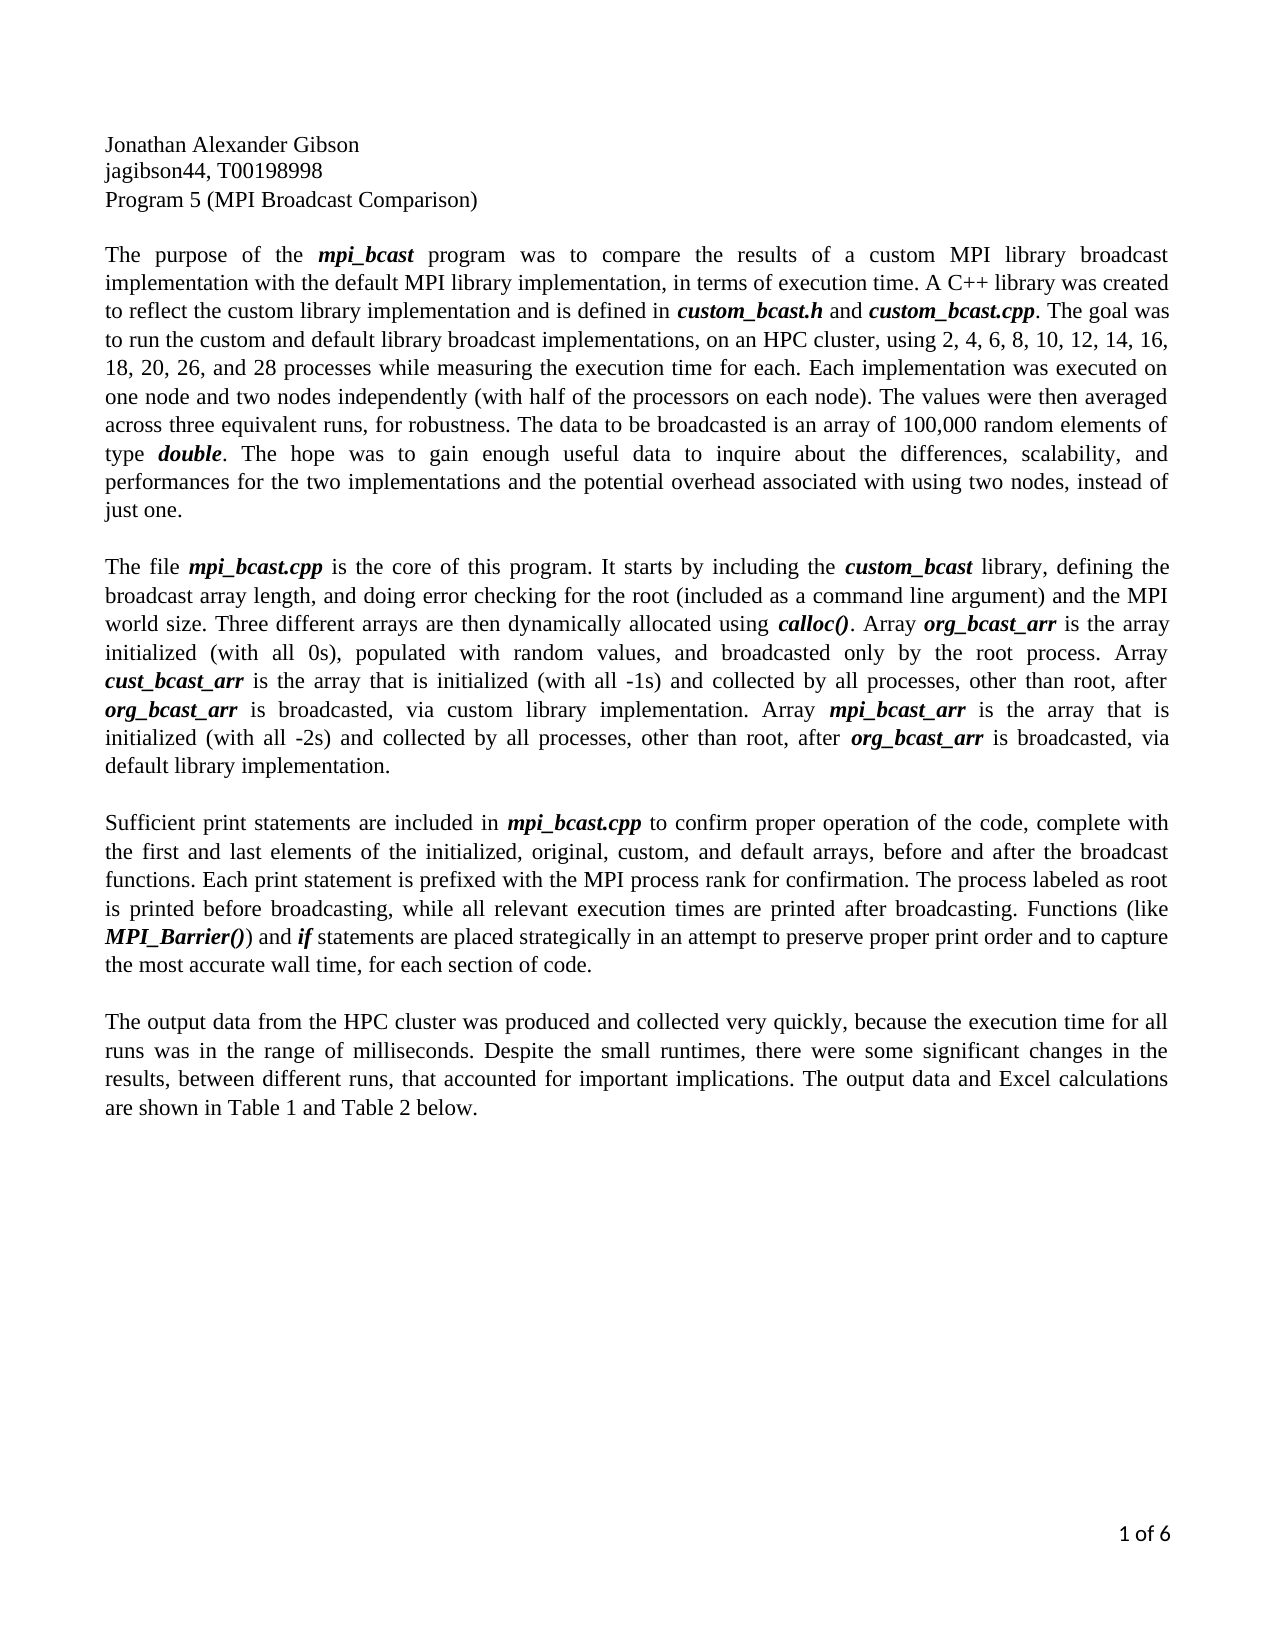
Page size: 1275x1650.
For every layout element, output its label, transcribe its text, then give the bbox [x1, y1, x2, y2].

text The output data from the HPC cluster was produced and collected very quickly, because the execution time for all runs was in the range of milliseconds. Despite the small runtimes, there were some significant changes in the results, between different runs, that accounted for important implications. The output data and Excel calculations are shown in Table 1 and Table 2 below. [105, 1008, 1170, 1120]
text The purpose of the mpi_bcast program was to compare the results of a custom MPI library broadcast implementation with the default MPI library implementation, in terms of execution time. A C++ library was created to reflect the custom library implementation and is defined in custom_bcast.h and custom_bcast.cpp. The goal was to run the custom and default library broadcast implementations, on an HPC cluster, using 2, 4, 6, 8, 10, 12, 14, 16, 18, 20, 26, and 28 processes while measuring the execution time for each. Each implementation was executed on one node and two nodes independently (with half of the processors on each node). The values were then averaged across three equivalent runs, for robustness. The data to be broadcasted is an array of 100,000 random elements of type double. The hope was to gain enough useful data to inquire about the differences, scalability, and performances for the two implementations and the potential overhead associated with using two nodes, instead of just one. [105, 241, 1170, 523]
text jagibson44, T00198998 [105, 157, 1170, 184]
text Sufficient print statements are included in mpi_bcast.cpp to confirm proper operation of the code, complete with the first and last elements of the initialized, original, custom, and default arrays, before and after the broadcast functions. Each print statement is prefixed with the MPI process rank for confirmation. The process labeled as root is printed before broadcasting, while all relevant execution times are printed after broadcasting. Functions (like MPI_Barrier()) and if statements are placed strategically in an attempt to preserve proper print order and to capture the most accurate wall time, for each section of code. [105, 809, 1170, 978]
text The file mpi_bcast.cpp is the core of this program. It starts by including the custom_bcast library, defining the broadcast array length, and doing error checking for the root (included as a command line argument) and the MPI world size. Three different arrays are then dynamically allocated using calloc(). Array org_bcast_arr is the array initialized (with all 0s), populated with random values, and broadcasted only by the root process. Array cust_bcast_arr is the array that is initialized (with all -1s) and collected by all processes, other than root, after org_bcast_arr is broadcasted, via custom library implementation. Array mpi_bcast_arr is the array that is initialized (with all -2s) and collected by all processes, other than root, after org_bcast_arr is broadcasted, via default library implementation. [105, 553, 1170, 779]
text Jonathan Alexander Gibson [105, 131, 1170, 157]
text Program 5 (MPI Broadcast Comparison) [105, 186, 1170, 212]
